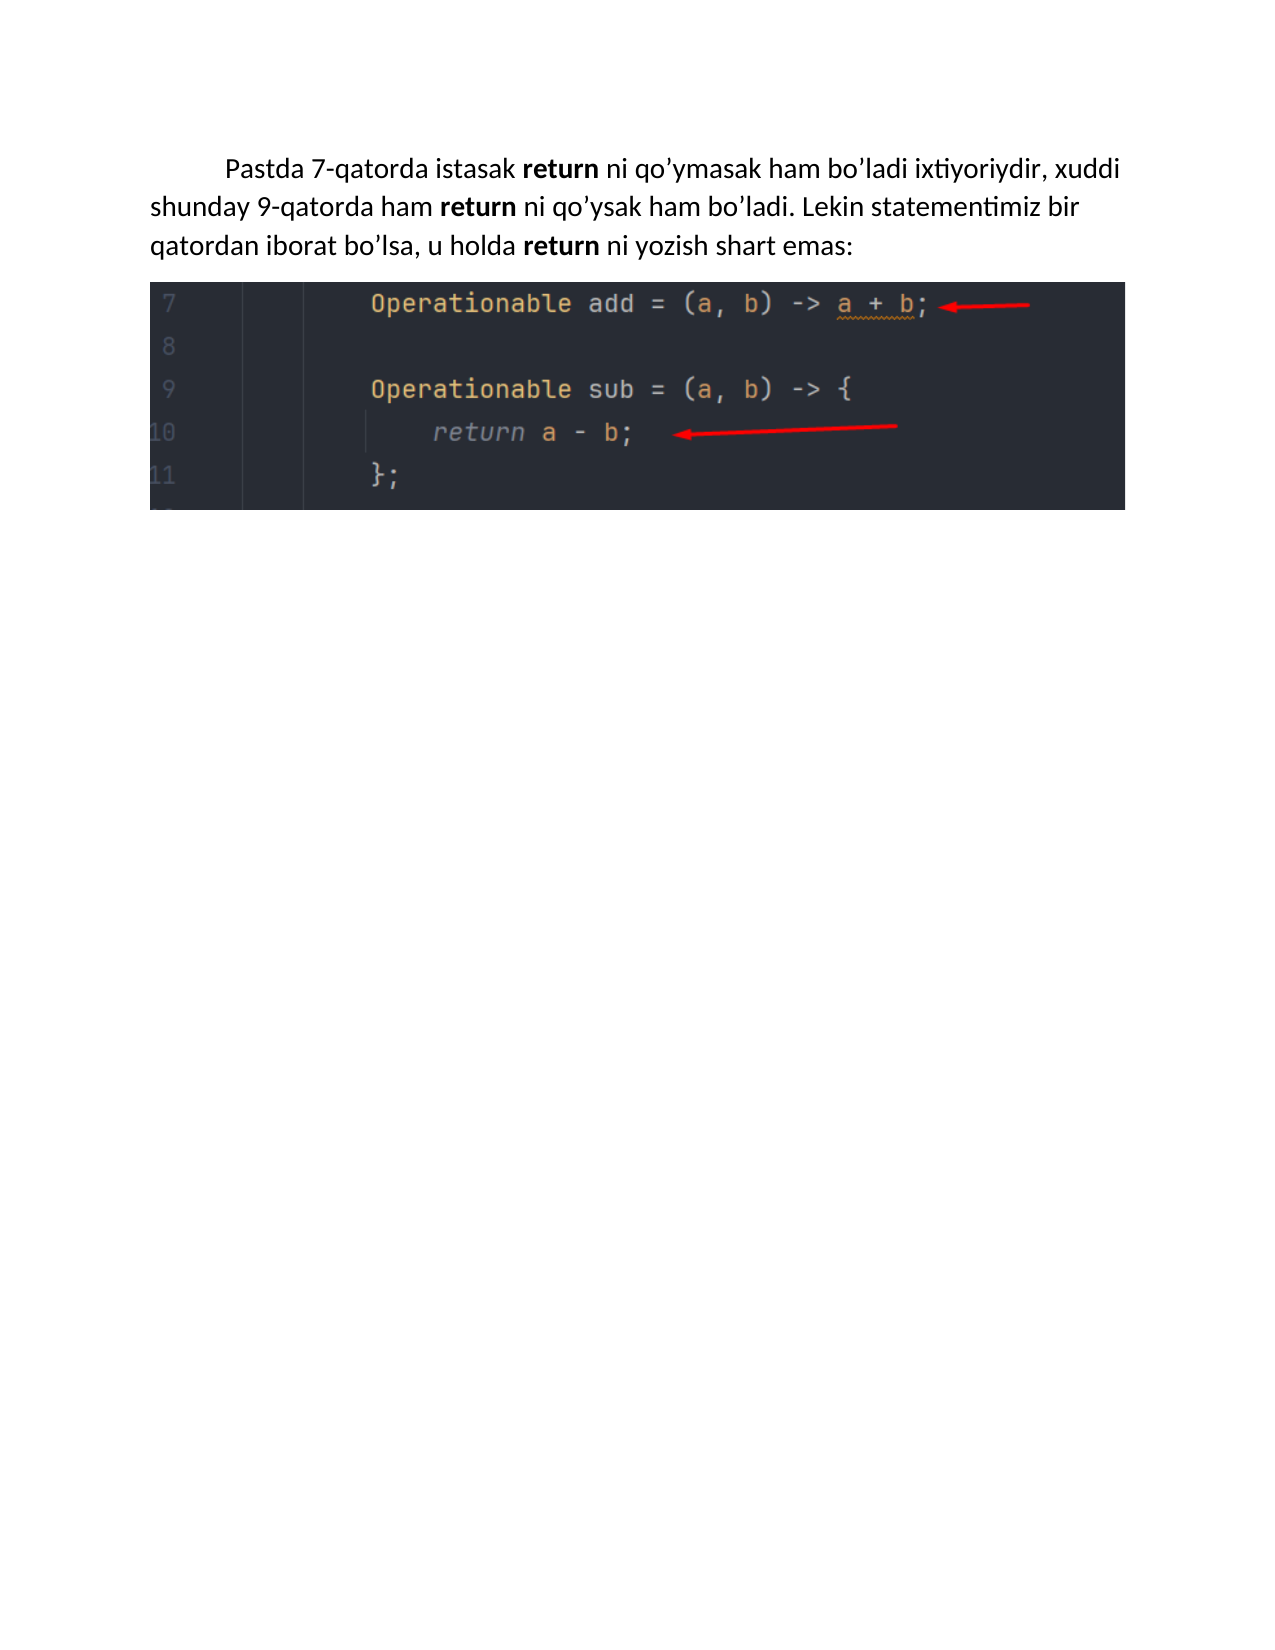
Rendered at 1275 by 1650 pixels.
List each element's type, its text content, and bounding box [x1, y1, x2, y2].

text Pastda 7-qatorda istasak return ni qo’ymasak ham bo’ladi ixtiyoriydir, xuddi shunday 9-qatorda ham return ni qo’ysak ham bo’ladi. Lekin statementimiz bir qatordan iborat bo’lsa, u holda return ni yozish shart emas: [150, 150, 1125, 262]
picture [150, 282, 1125, 510]
